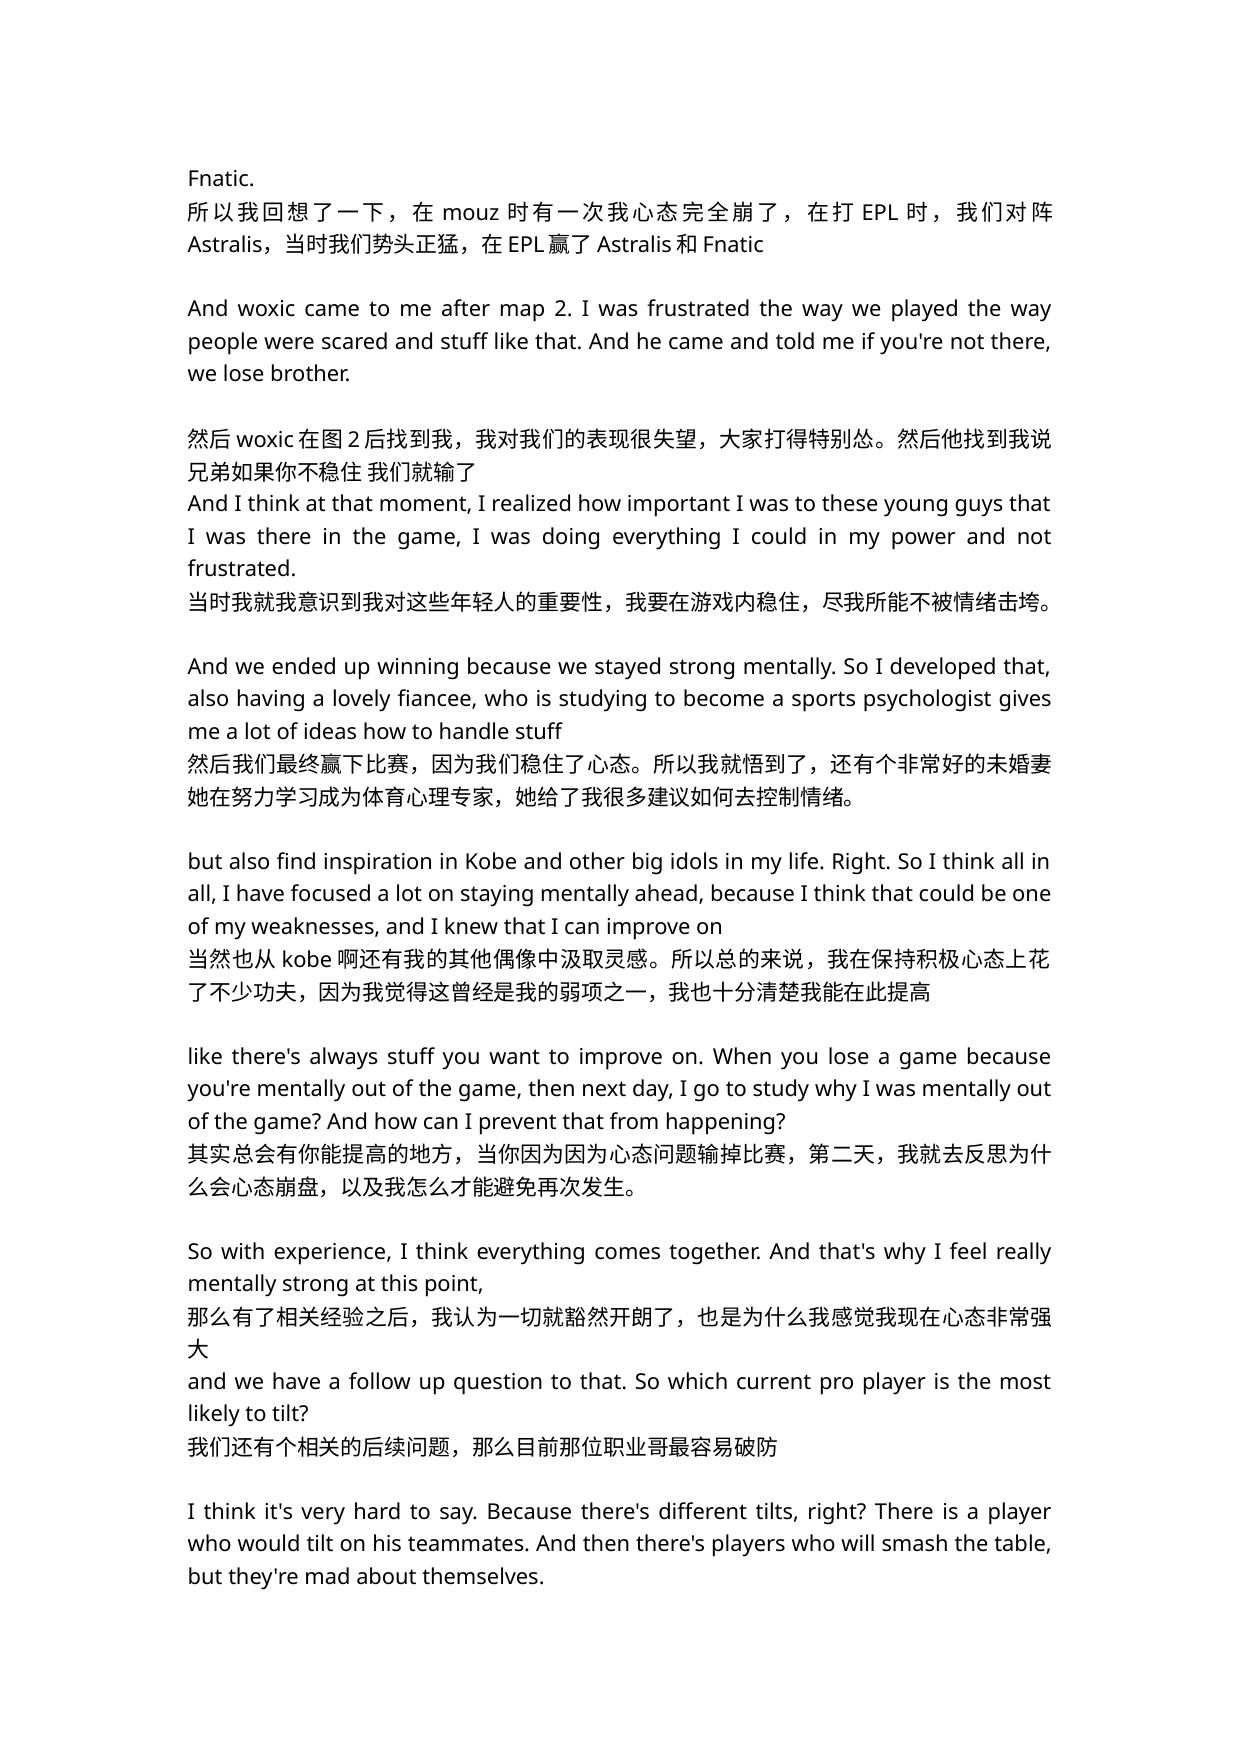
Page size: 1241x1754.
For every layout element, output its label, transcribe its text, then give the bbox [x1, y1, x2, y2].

text And I think at that moment, I realized how important I was to these young guys that I was there in the game, I was doing everything I could in my power and not frustrated. [187, 487, 1053, 584]
text but also find inspiration in Kobe and other big idols in my life. Right. So I think all in all, I have focused a lot on staying mentally ahead, because I think that could be one of my weaknesses, and I knew that I can improve on [187, 844, 1053, 942]
text 所以我回想了一下，在mouz时有一次我心态完全崩了，在打EPL时，我们对阵Astralis，当时我们势头正猛，在EPL赢了Astralis和Fnatic [187, 194, 1053, 259]
text 那么有了相关经验之后，我认为一切就豁然开朗了，也是为什么我感觉我现在心态非常强大 [187, 1299, 1053, 1364]
text So with experience, I think everything comes together. And that's why I feel really mentally strong at this point, [187, 1234, 1053, 1299]
text 当时我就我意识到我对这些年轻人的重要性，我要在游戏内稳住，尽我所能不被情绪击垮。 [187, 584, 1053, 617]
text like there's always stuff you want to improve on. When you lose a game because you're mentally out of the game, then next day, I go to study why I was mentally out of the game? And how can I prevent that from happening? [187, 1039, 1053, 1137]
text 然后woxic在图2后找到我，我对我们的表现很失望，大家打得特别怂。然后他找到我说 兄弟如果你不稳住 我们就输了 [187, 422, 1053, 487]
text 然后我们最终赢下比赛，因为我们稳住了心态。所以我就悟到了，还有个非常好的未婚妻，她在努力学习成为体育心理专家，她给了我很多建议如何去控制情绪。 [187, 747, 1053, 812]
text And woxic came to me after map 2. I was frustrated the way we played the way people were scared and stuff like that. And he came and told me if you're not there, we lose brother. [187, 292, 1053, 389]
text 其实总会有你能提高的地方，当你因为因为心态问题输掉比赛，第二天，我就去反思为什么会心态崩盘，以及我怎么才能避免再次发生。 [187, 1137, 1053, 1202]
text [187, 162, 1053, 194]
text 我们还有个相关的后续问题，那么目前那位职业哥最容易破防 [187, 1429, 1053, 1462]
text 当然也从kobe啊还有我的其他偶像中汲取灵感。所以总的来说，我在保持积极心态上花了不少功夫，因为我觉得这曾经是我的弱项之一，我也十分清楚我能在此提高 [187, 942, 1053, 1007]
text I think it's very hard to say. Because there's different tilts, right? There is a player who would tilt on his teammates. And then there's players who will smash the table, but they're mad about themselves. [187, 1494, 1053, 1592]
text And we ended up winning because we stayed strong mentally. So I developed that, also having a lovely fiancee, who is studying to become a sports psychologist gives me a lot of ideas how to handle stuff [187, 649, 1053, 747]
text and we have a follow up question to that. So which current pro player is the most likely to tilt? [187, 1364, 1053, 1429]
